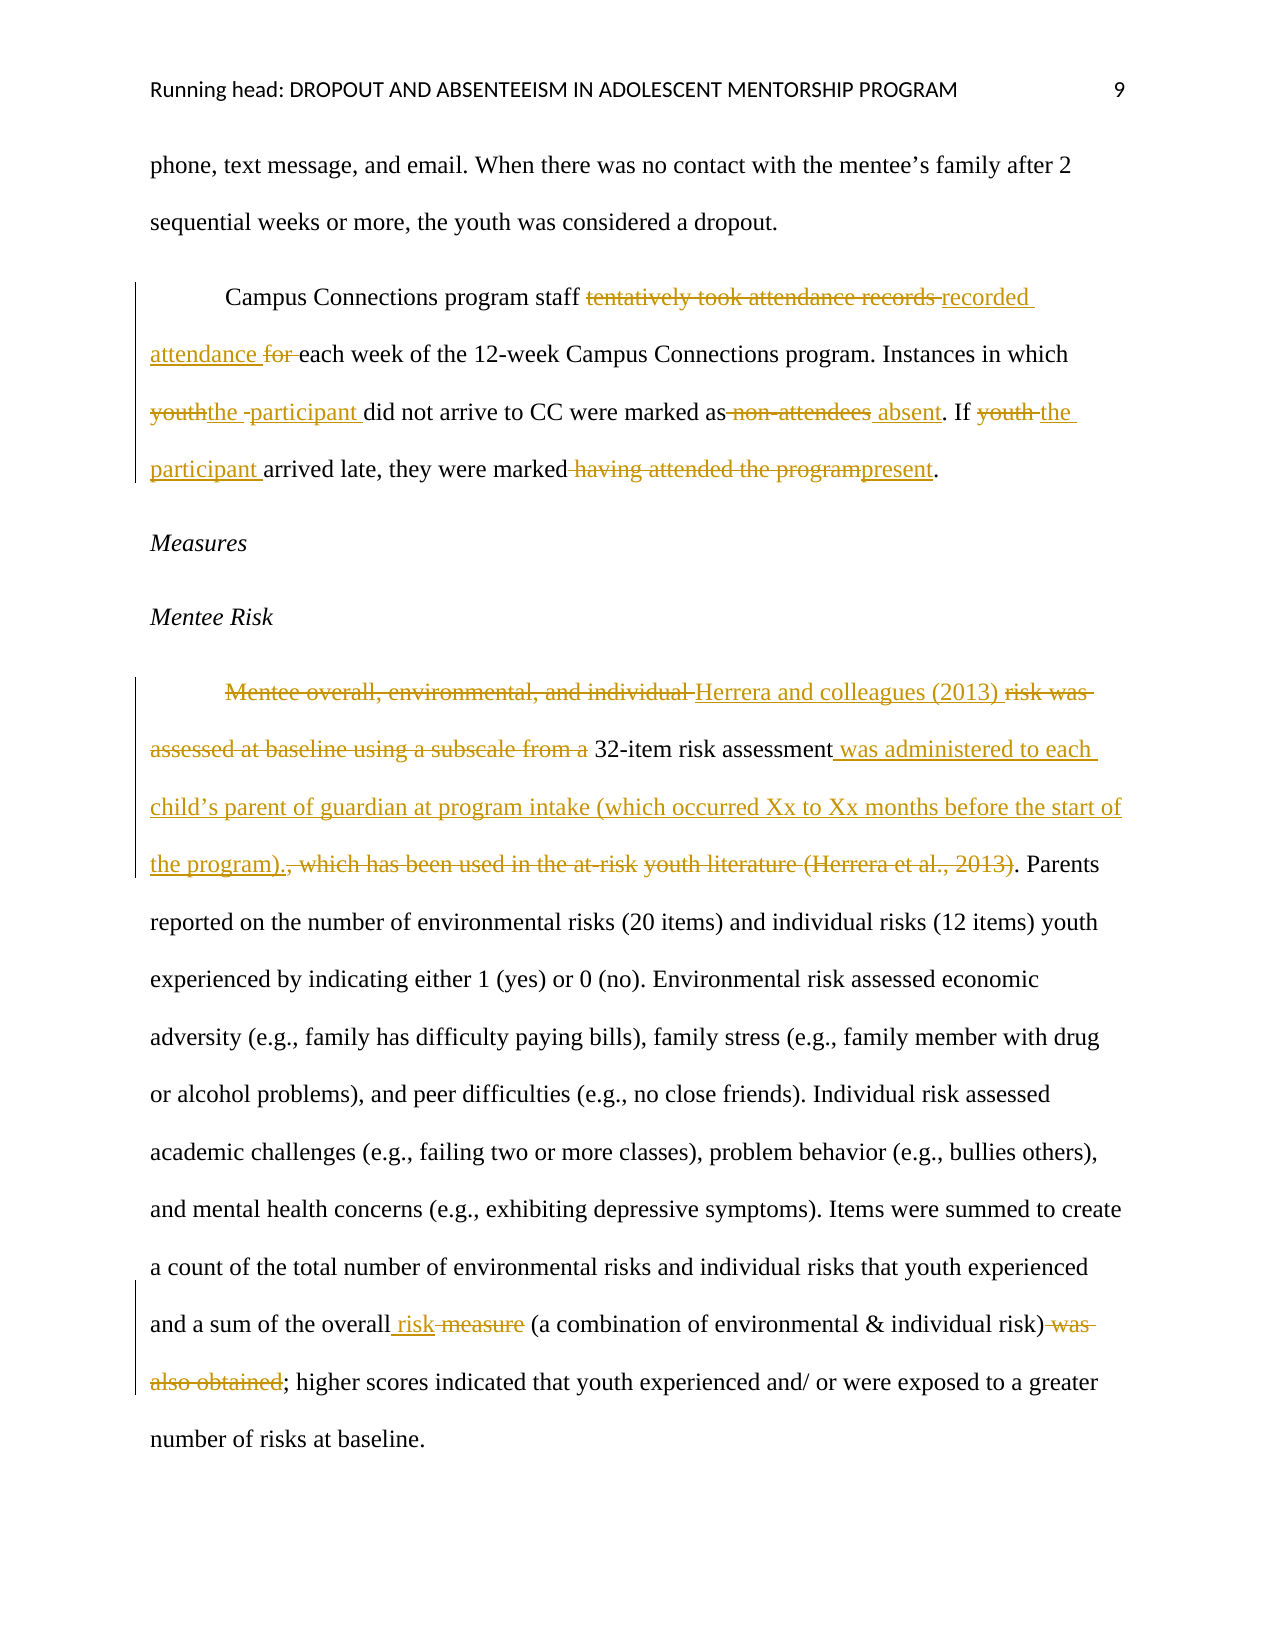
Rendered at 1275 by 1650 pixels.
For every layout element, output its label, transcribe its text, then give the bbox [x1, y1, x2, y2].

text 32-item risk assessment . Parents reported on the number of environmental risks (20 items) and individual risks (12 items) youth experienced by indicating either 1 (yes) or 0 (no). Environmental risk assessed economic adversity (e.g., family has difficulty paying bills), family stress (e.g., family member with drug or alcohol problems), and peer difficulties (e.g., no close friends). Individual risk assessed academic challenges (e.g., failing two or more classes), problem behavior (e.g., bullies others), and mental health concerns (e.g., exhibiting depressive symptoms). Items were summed to create a count of the total number of environmental risks and individual risks that youth experienced and a sum of the overall (a combination of environmental & individual risk); higher scores indicated that youth experienced and/ or were exposed to a greater number of risks at baseline. [150, 677, 1125, 1453]
text Campus Connections program staff each week of the 12-week Campus Connections program. Instances in which did not arrive to CC were marked as. If arrived late, they were marked. [150, 282, 1125, 483]
text Mentee Risk [150, 602, 1125, 631]
text Measures [150, 528, 1125, 557]
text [150, 150, 1125, 236]
